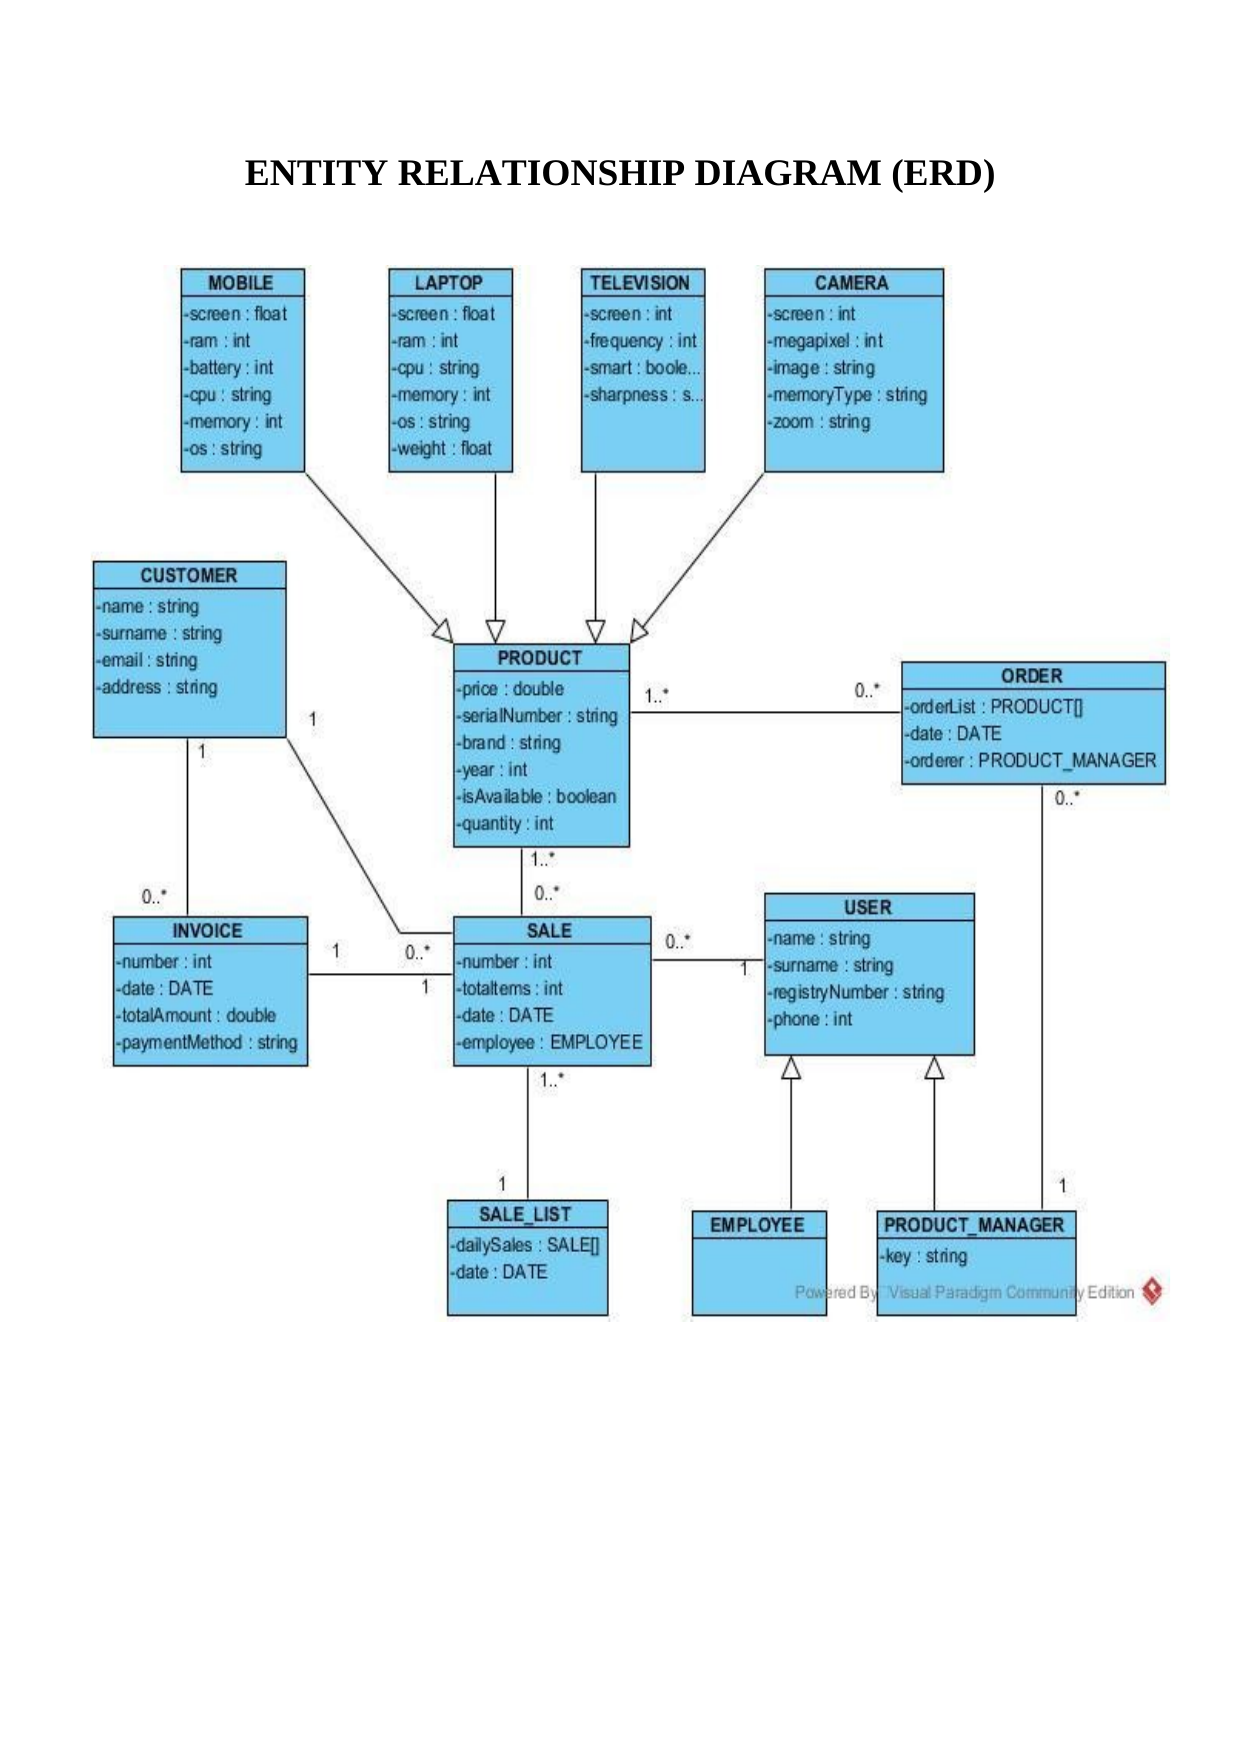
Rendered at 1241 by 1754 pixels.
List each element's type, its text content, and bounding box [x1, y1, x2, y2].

text ENTITY RELATIONSHIP DIAGRAM (ERD) [150, 150, 1090, 193]
picture [90, 265, 1171, 1322]
